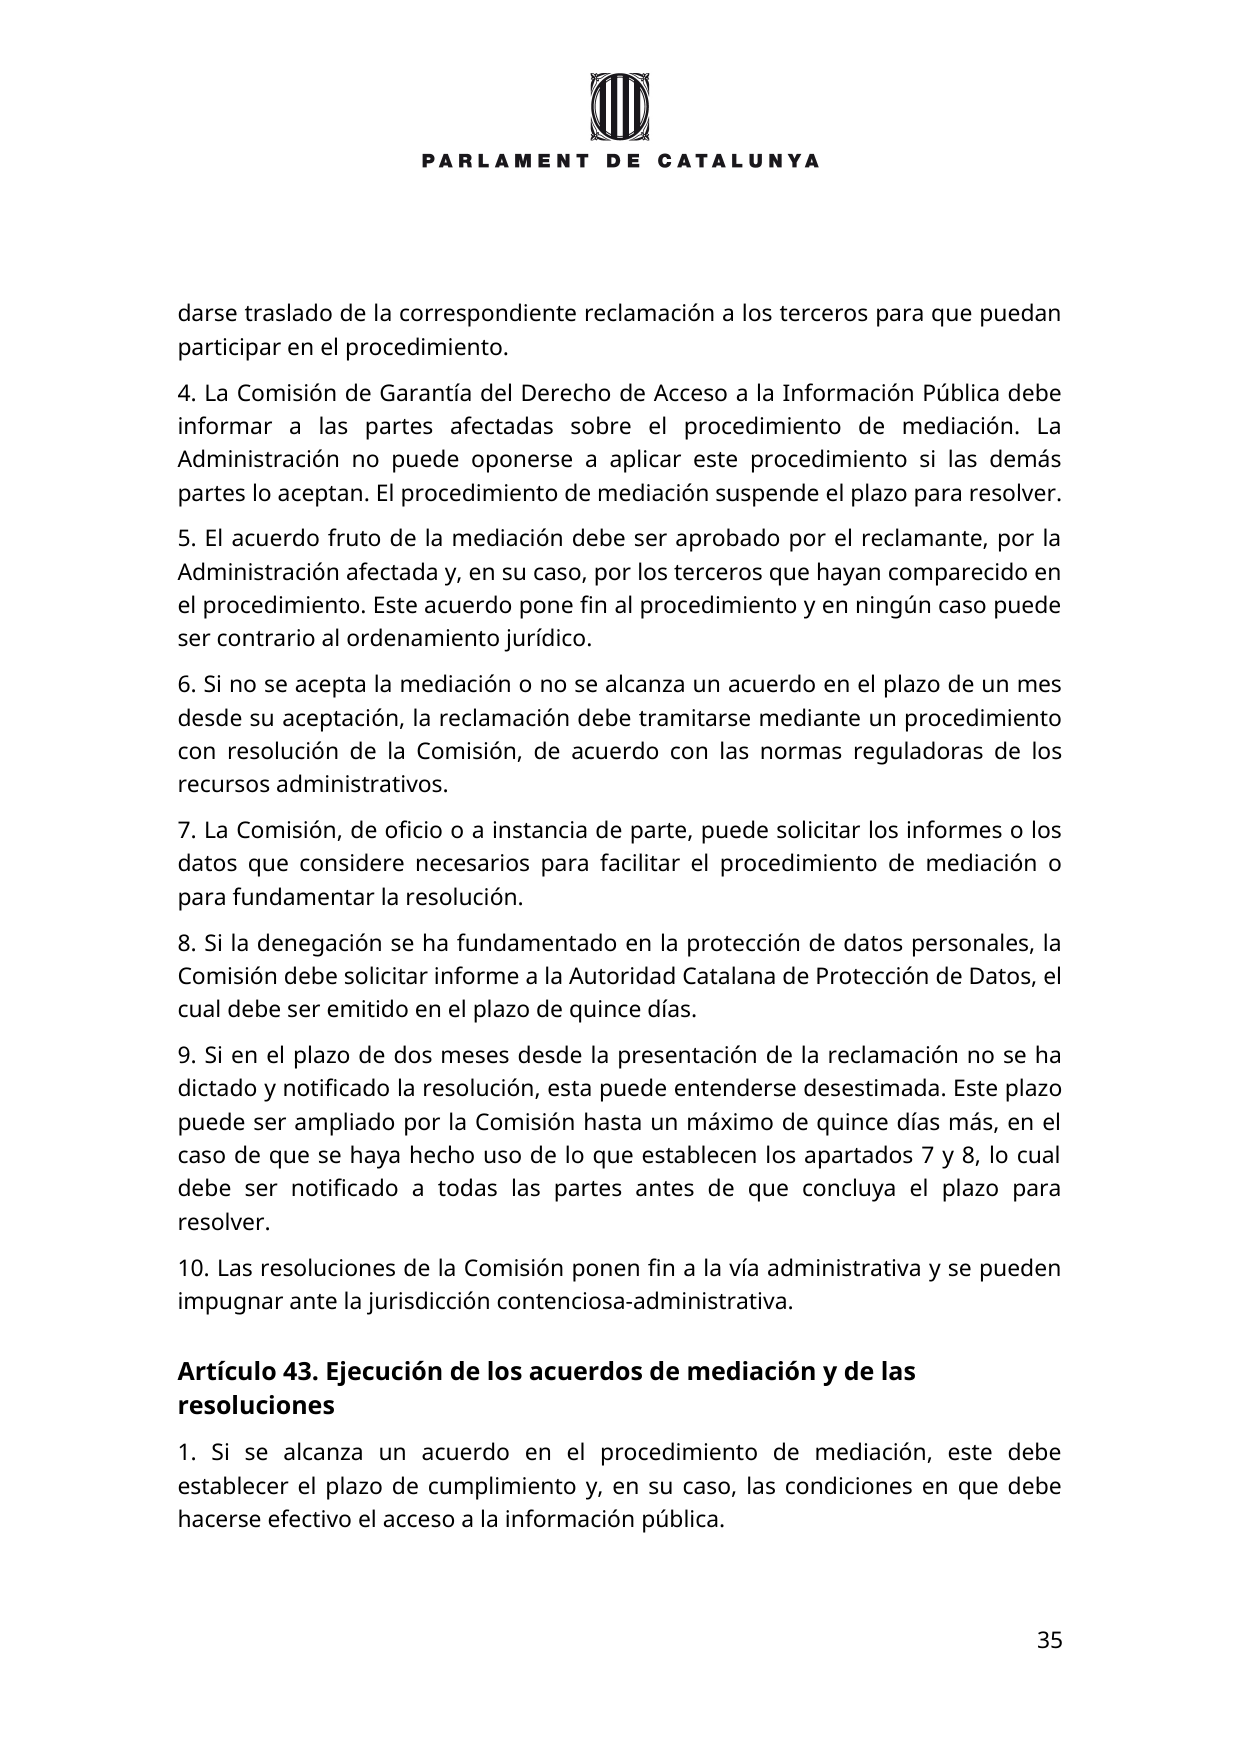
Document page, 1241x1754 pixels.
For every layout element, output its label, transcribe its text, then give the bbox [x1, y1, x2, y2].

text Artículo 43. Ejecución de los acuerdos de mediación y de las resoluciones [177, 1354, 1063, 1422]
text 9. Si en el plazo de dos meses desde la presentación de la reclamación no se ha dictado y notificado la resolución, esta puede entenderse desestimada. Este plazo puede ser ampliado por la Comisión hasta un máximo de quince días más, en el caso de que se haya hecho uso de lo que establecen los apartados 7 y 8, lo cual debe ser notificado a todas las partes antes de que concluya el plazo para resolver. [177, 1037, 1063, 1237]
text 5. El acuerdo fruto de la mediación debe ser aprobado por el reclamante, por la Administración afectada y, en su caso, por los terceros que hayan comparecido en el procedimiento. Este acuerdo pone fin al procedimiento y en ningún caso puede ser contrario al ordenamiento jurídico. [177, 520, 1063, 654]
text 4. La Comisión de Garantía del Derecho de Acceso a la Información Pública debe informar a las partes afectadas sobre el procedimiento de mediación. La Administración no puede oponerse a aplicar este procedimiento si las demás partes lo aceptan. El procedimiento de mediación suspende el plazo para resolver. [177, 374, 1063, 508]
text 8. Si la denegación se ha fundamentado en la protección de datos personales, la Comisión debe solicitar informe a la Autoridad Catalana de Protección de Datos, el cual debe ser emitido en el plazo de quince días. [177, 924, 1063, 1024]
text 7. La Comisión, de oficio o a instancia de parte, puede solicitar los informes o los datos que considere necesarios para facilitar el procedimiento de mediación o para fundamentar la resolución. [177, 812, 1063, 912]
text 1. Si se alcanza un acuerdo en el procedimiento de mediación, este debe establecer el plazo de cumplimiento y, en su caso, las condiciones en que debe hacerse efectivo el acceso a la información pública. [177, 1434, 1063, 1534]
text 6. Si no se acepta la mediación o no se alcanza un acuerdo en el plazo de un mes desde su aceptación, la reclamación debe tramitarse mediante un procedimiento con resolución de la Comisión, de acuerdo con las normas reguladoras de los recursos administrativos. [177, 666, 1063, 799]
text 10. Las resoluciones de la Comisión ponen fin a la vía administrativa y se pueden impugnar ante la jurisdicción contenciosa-administrativa. [177, 1249, 1063, 1316]
picture [420, 71, 820, 169]
